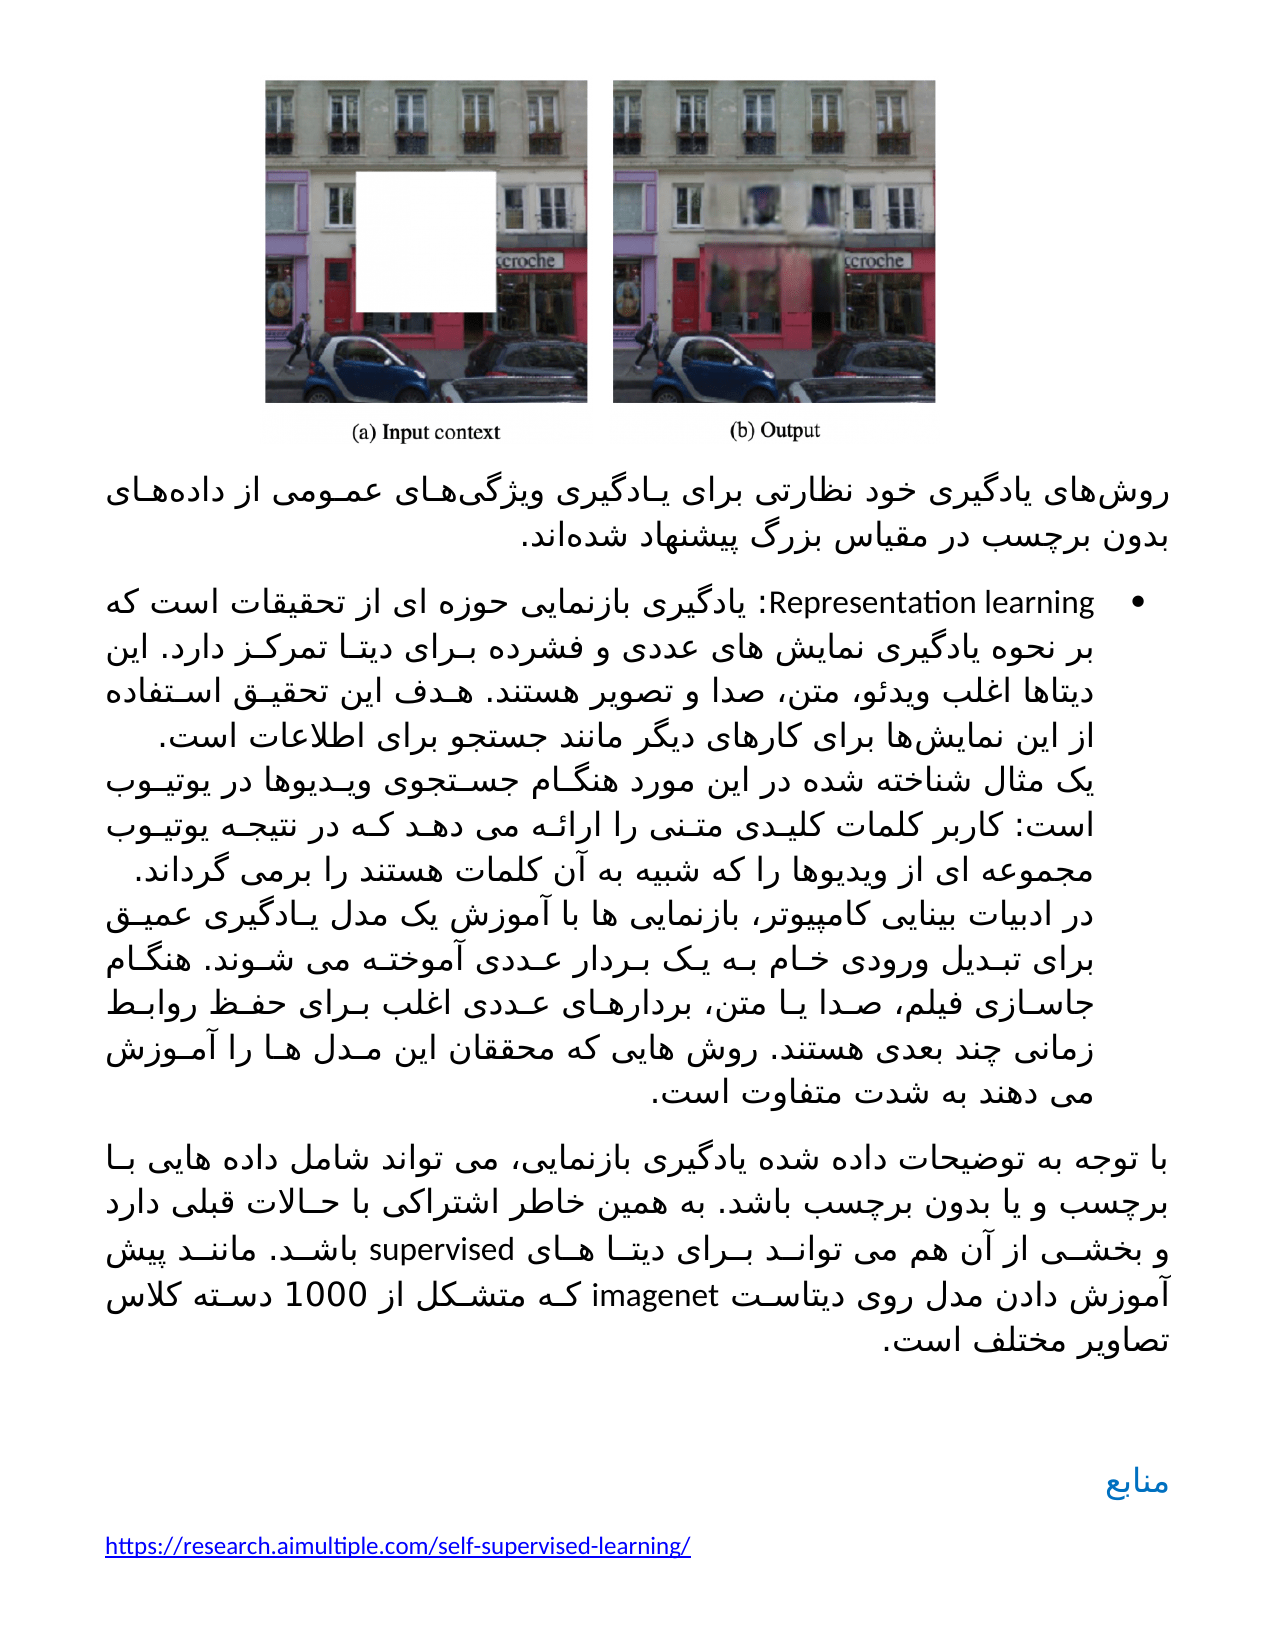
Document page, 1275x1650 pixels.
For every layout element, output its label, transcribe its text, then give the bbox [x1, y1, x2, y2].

text با توجه به توضیحات داده شده یادگیری بازنمایی، می تواند شامل داده هایی با برچسب و یا بدون برچسب باشد. به همین خاطر اشتراکی با حالات قبلی دارد و بخشی از آن هم می تواند برای دیتا های supervised باشد. مانند پیش آموزش دادن مدل روی دیتاست imagenet که متشکل از 1000 دسته کلاس تصاویر مختلف است. [105, 1138, 1170, 1359]
text https://research.aimultiple.com/self-supervised-learning/ [105, 1530, 1170, 1560]
list یک مثال شناخته شده در این مورد هنگام جستجوی ویدیوها در یوتیوب است: کاربر کلمات کلیدی متنی را ارائه می دهد که در نتیجه یوتیوب مجموعه ای از ویدیوها را که شبیه به آن کلمات هستند را برمی گرداند. [105, 761, 1095, 889]
subtitle منابع [105, 1462, 1170, 1501]
picture [260, 75, 940, 444]
text روش‌های یادگیری خود نظارتی برای یادگیری ویژگی‌های عمومی از داده‌های بدون برچسب در مقیاس بزرگ پیشنهاد شده‌اند. [105, 471, 1170, 554]
list Representation learning: یادگیری بازنمایی حوزه ای از تحقیقات است که بر نحوه یادگیری نمایش های عددی و فشرده برای دیتا تمرکز دارد. این دیتاها اغلب ویدئو، متن، صدا و تصویر هستند. هدف این تحقیق استفاده از این نمایش‌ها برای کارهای دیگر مانند جستجو برای اطلاعات است. [105, 581, 1132, 755]
list در ادبیات بینایی کامپیوتر، بازنمایی ها با آموزش یک مدل یادگیری عمیق برای تبدیل ورودی خام به یک بردار عددی آموخته می شوند. هنگام جاسازی فیلم، صدا یا متن، بردارهای عددی اغلب برای حفظ روابط زمانی چند بعدی هستند. روش هایی که محققان این مدل ها را آموزش می دهند به شدت متفاوت است. [105, 894, 1095, 1112]
